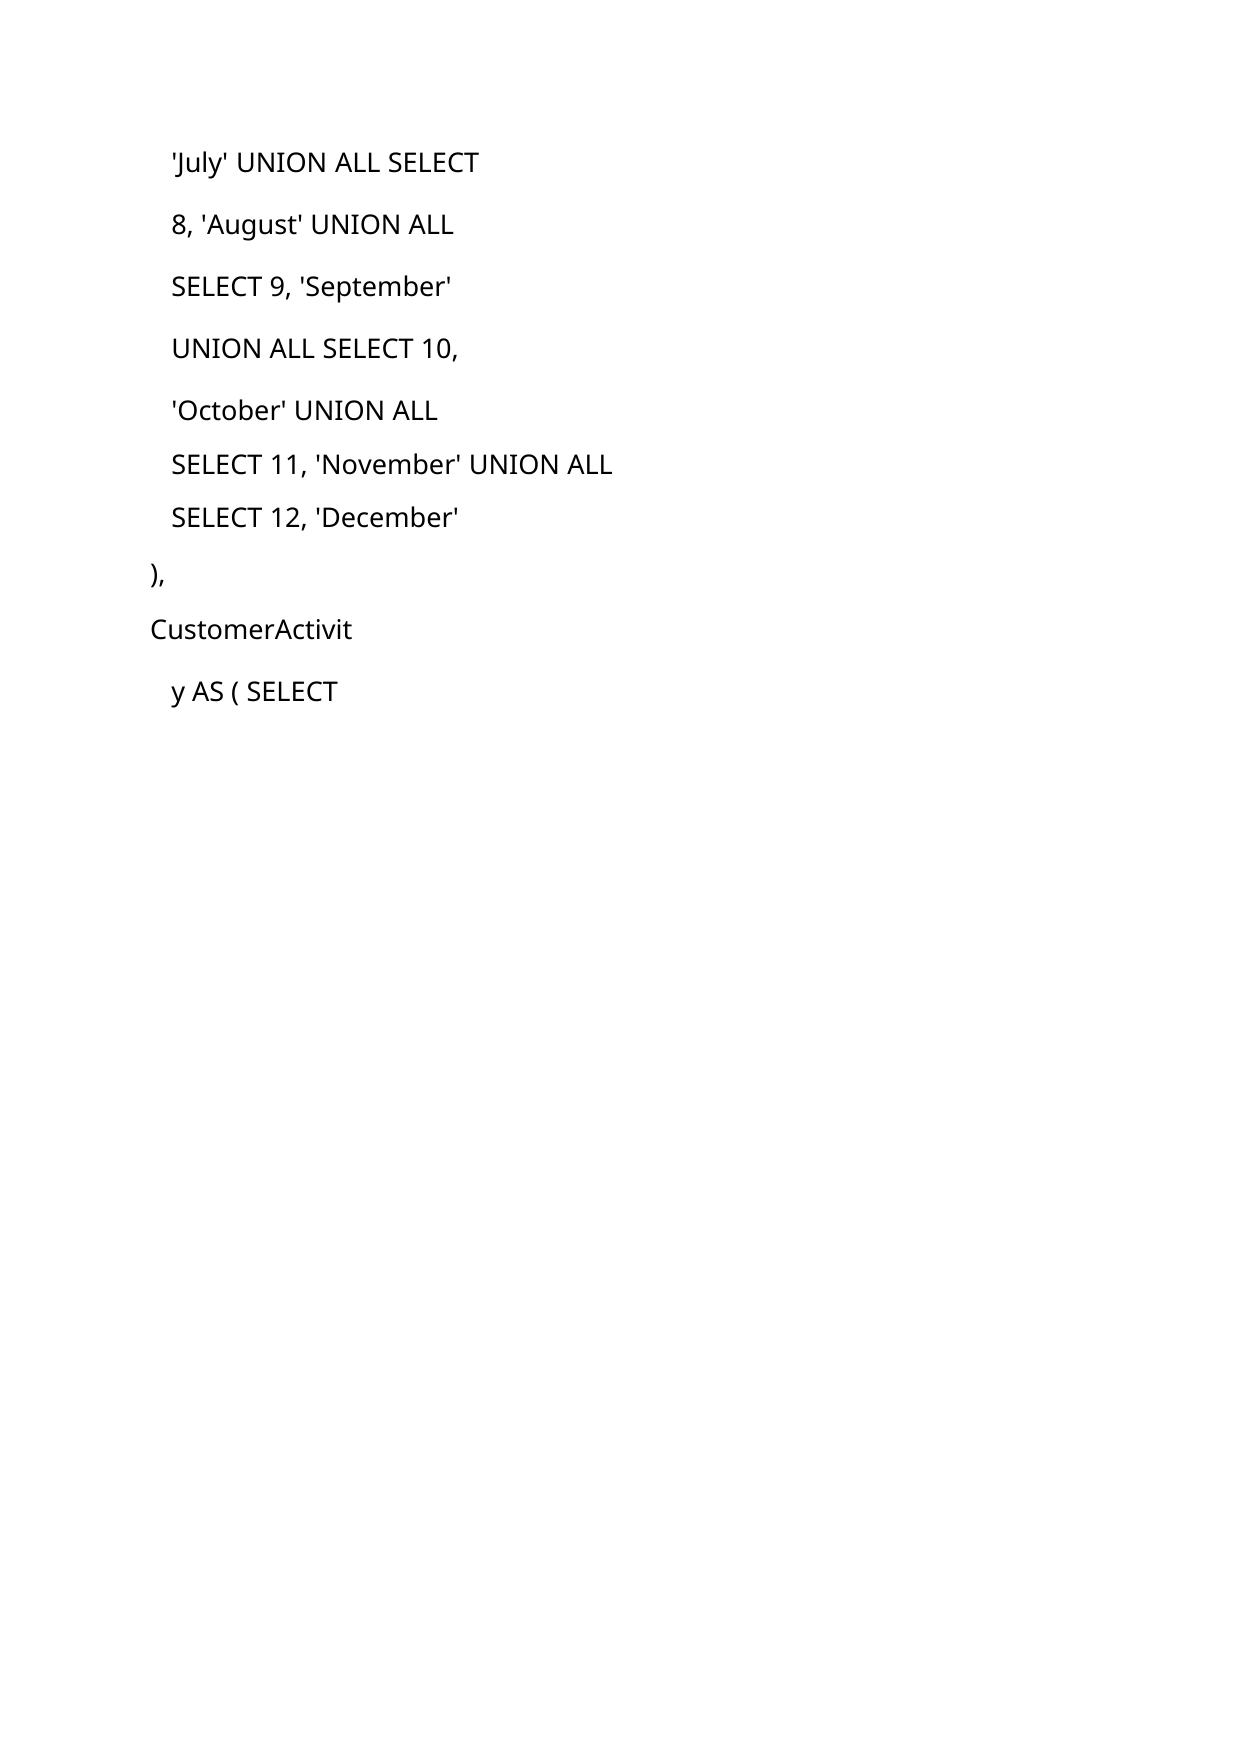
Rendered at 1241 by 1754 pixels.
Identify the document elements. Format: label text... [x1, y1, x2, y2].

text SELECT 12, 'December' [171, 499, 1103, 536]
text CustomerActivity AS ( SELECT [150, 611, 353, 709]
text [171, 144, 486, 428]
text SELECT 11, 'November' UNION ALL [171, 453, 1103, 480]
text ), [150, 555, 1103, 592]
